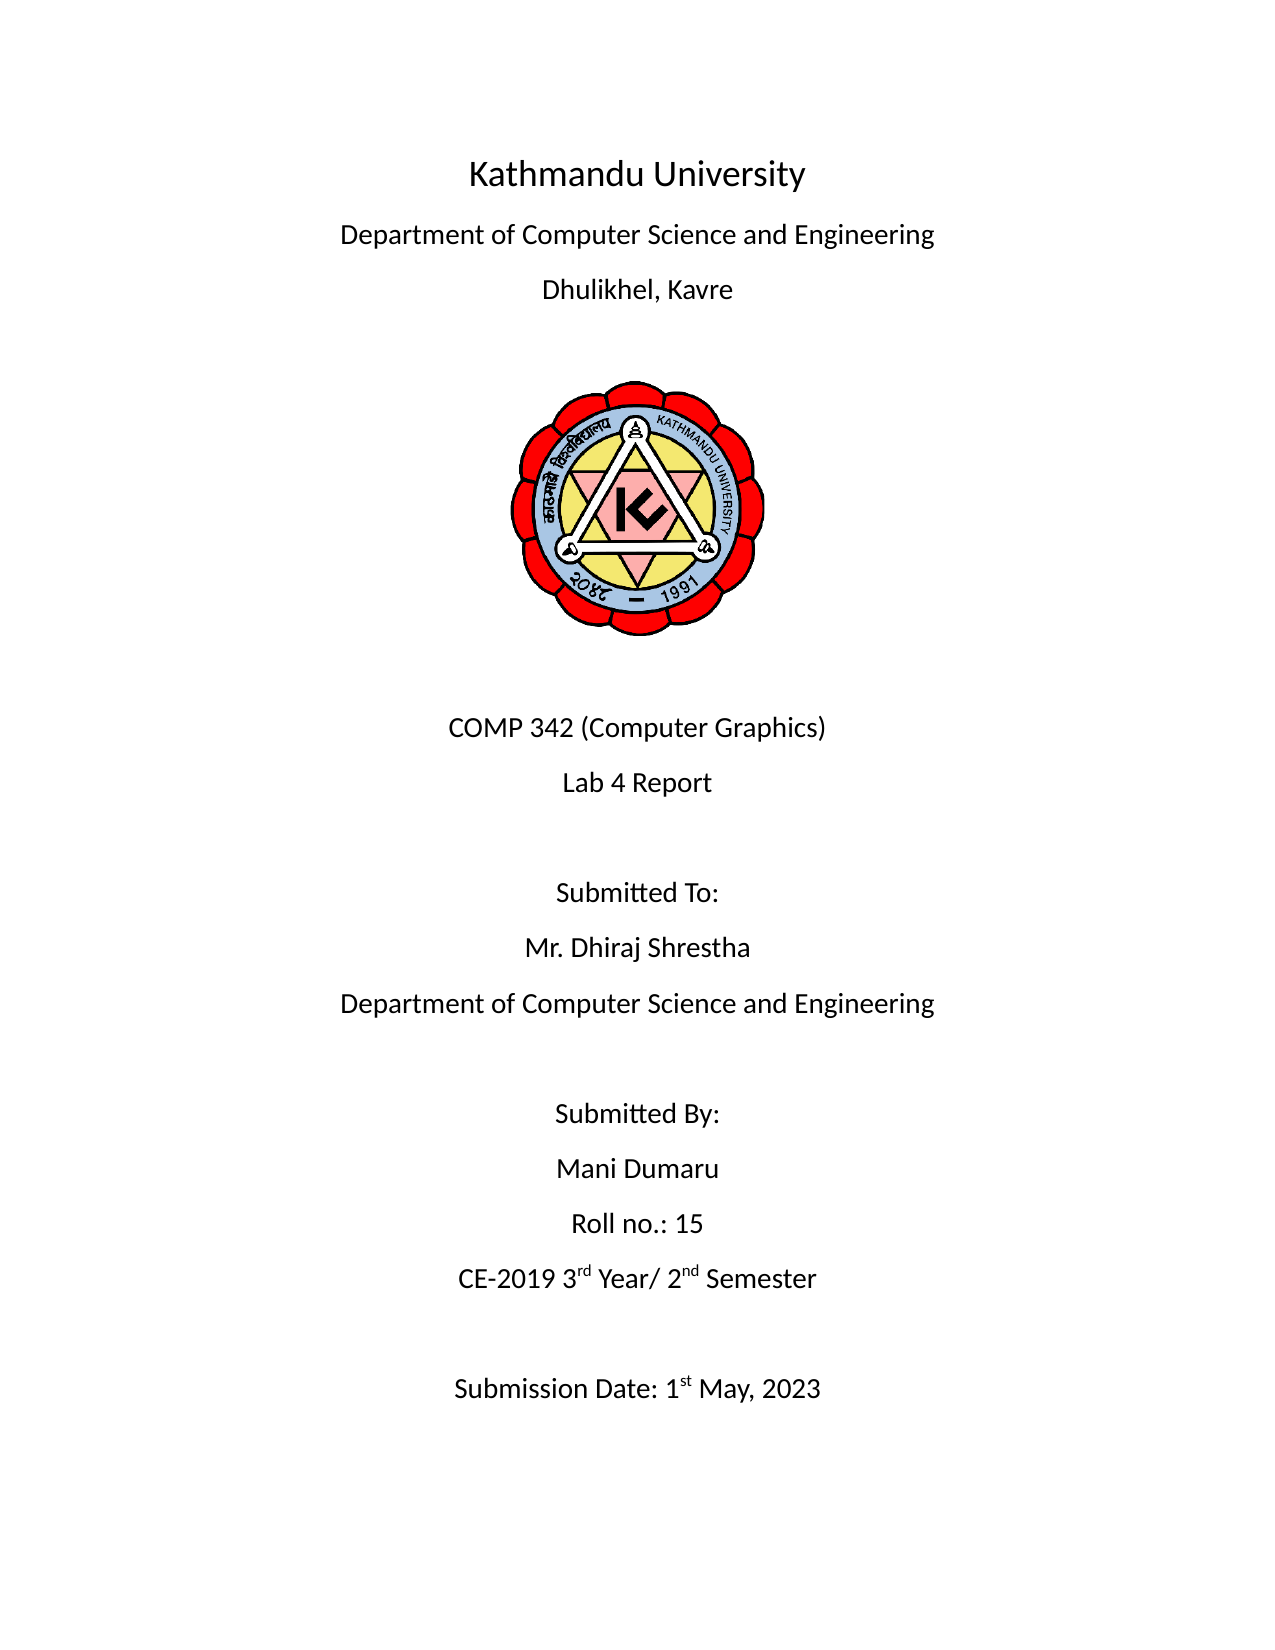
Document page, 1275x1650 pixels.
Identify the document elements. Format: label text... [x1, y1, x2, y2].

text Roll no.: 15 [150, 1205, 1125, 1241]
text Kathmandu University [150, 150, 1125, 196]
text Submission Date: 1st May, 2023 [150, 1370, 1125, 1406]
picture [510, 381, 765, 636]
text Department of Computer Science and Engineering [150, 216, 1125, 252]
text Department of Computer Science and Engineering [150, 985, 1125, 1020]
text Submitted By: [150, 1095, 1125, 1131]
text Mr. Dhiraj Shrestha [150, 929, 1125, 965]
text Mani Dumaru [150, 1150, 1125, 1186]
text Submitted To: [150, 874, 1125, 910]
text COMP 342 (Computer Graphics) [150, 709, 1125, 745]
text Lab 4 Report [150, 764, 1125, 800]
text Dhulikhel, Kavre [150, 271, 1125, 307]
text CE-2019 3rd Year/ 2nd Semester [150, 1260, 1125, 1296]
